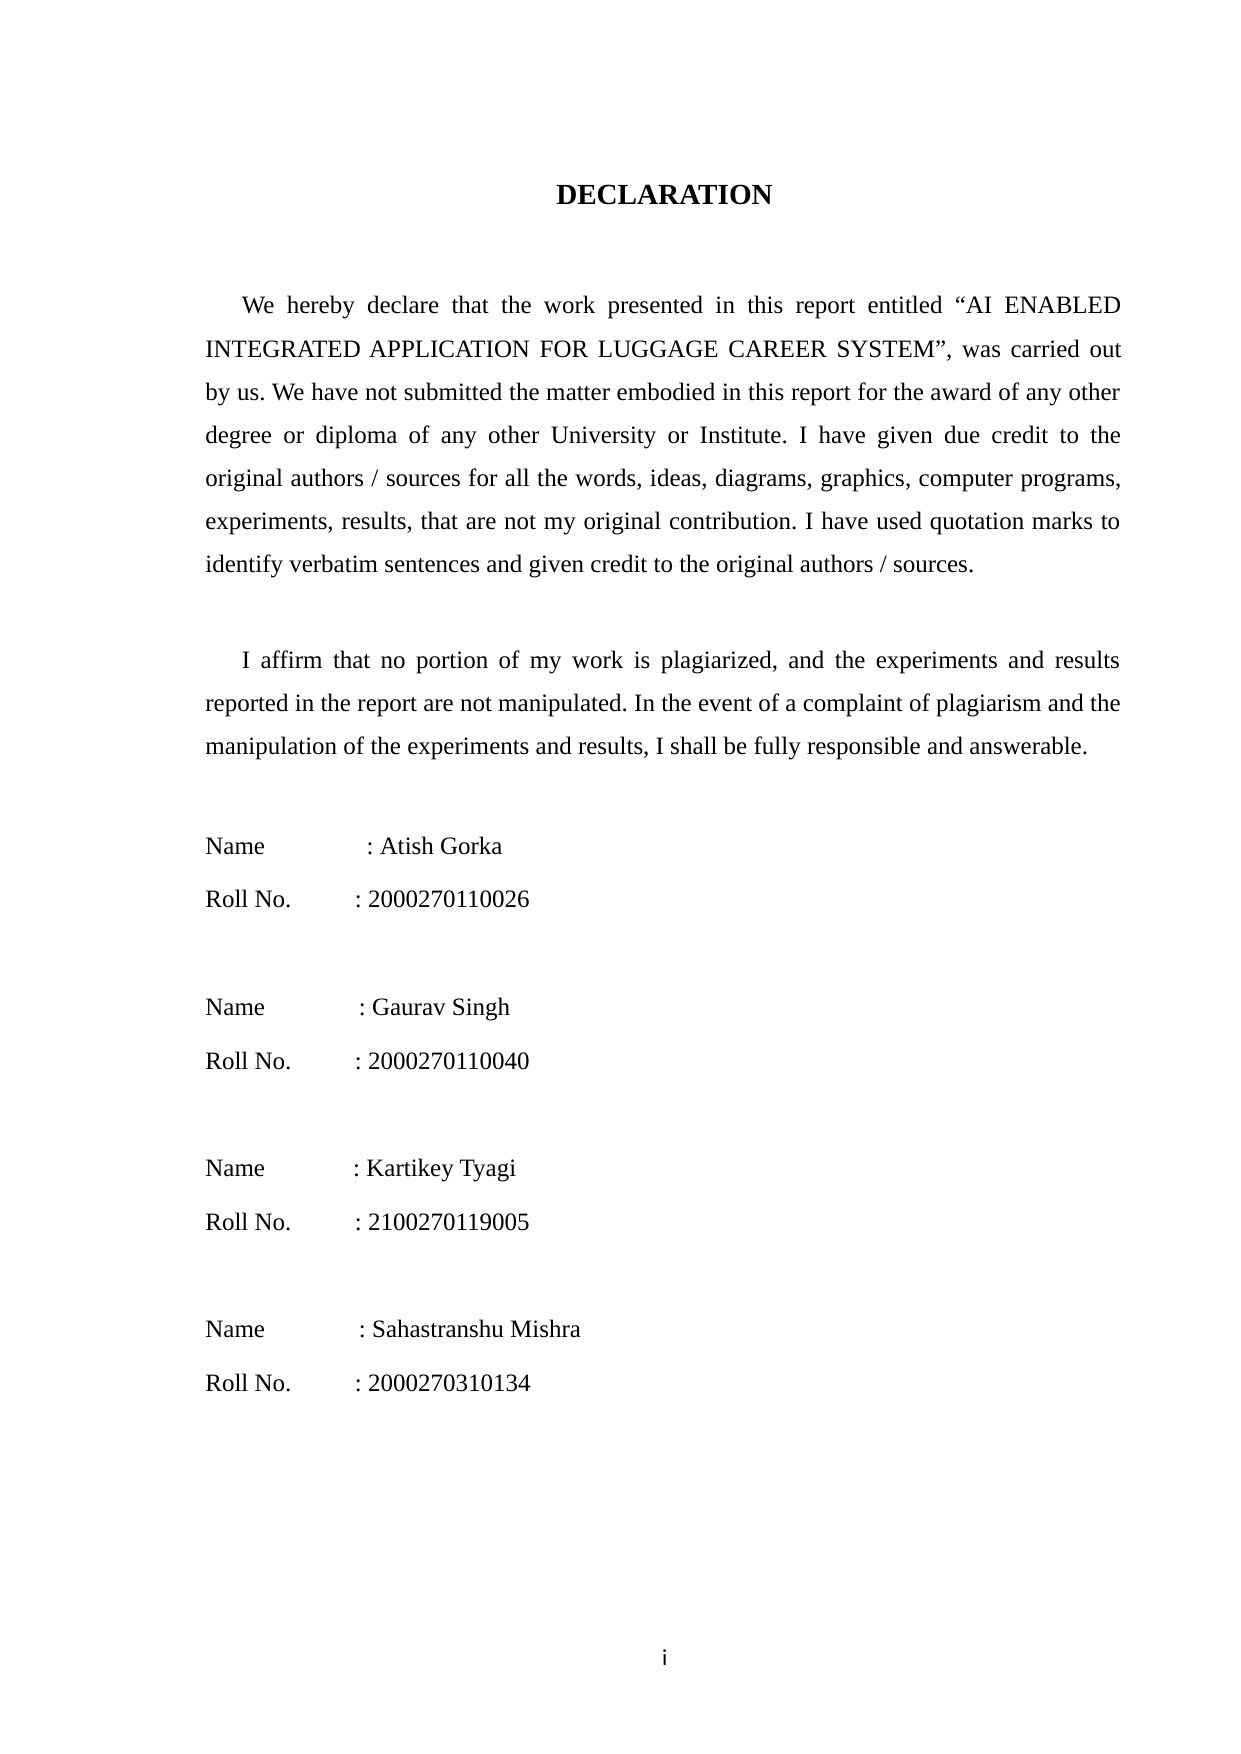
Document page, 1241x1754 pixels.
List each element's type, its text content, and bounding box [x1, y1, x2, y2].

text Roll No. : 2000270110026 [205, 884, 1122, 913]
text Roll No. : 2000270310134 [205, 1368, 1122, 1397]
text Name : Kartikey Tyagi [205, 1153, 1122, 1182]
text I affirm that no portion of my work is plagiarized, and the experiments and results reported in the report are not manipulated. In the event of a complaint of plagiarism and the manipulation of the experiments and results, I shall be fully responsible and answerable. [205, 645, 1122, 760]
subtitle DECLARATION [207, 177, 1122, 211]
text We hereby declare that the work presented in this report entitled “AI ENABLED INTEGRATED APPLICATION FOR LUGGAGE CAREER SYSTEM”, was carried out by us. We have not submitted the matter embodied in this report for the award of any other degree or diploma of any other University or Institute. I have given due credit to the original authors / sources for all the words, ideas, diagrams, graphics, computer programs, experiments, results, that are not my original contribution. I have used quotation marks to identify verbatim sentences and given credit to the original authors / sources. [205, 291, 1122, 578]
text Roll No. : 2000270110040 [205, 1046, 1122, 1074]
text Name : Gaurav Singh [205, 992, 1122, 1021]
text Roll No. : 2100270119005 [205, 1207, 1122, 1236]
text Name : Sahastranshu Mishra [205, 1314, 1122, 1343]
text Name : Atish Gorka [205, 831, 1122, 859]
